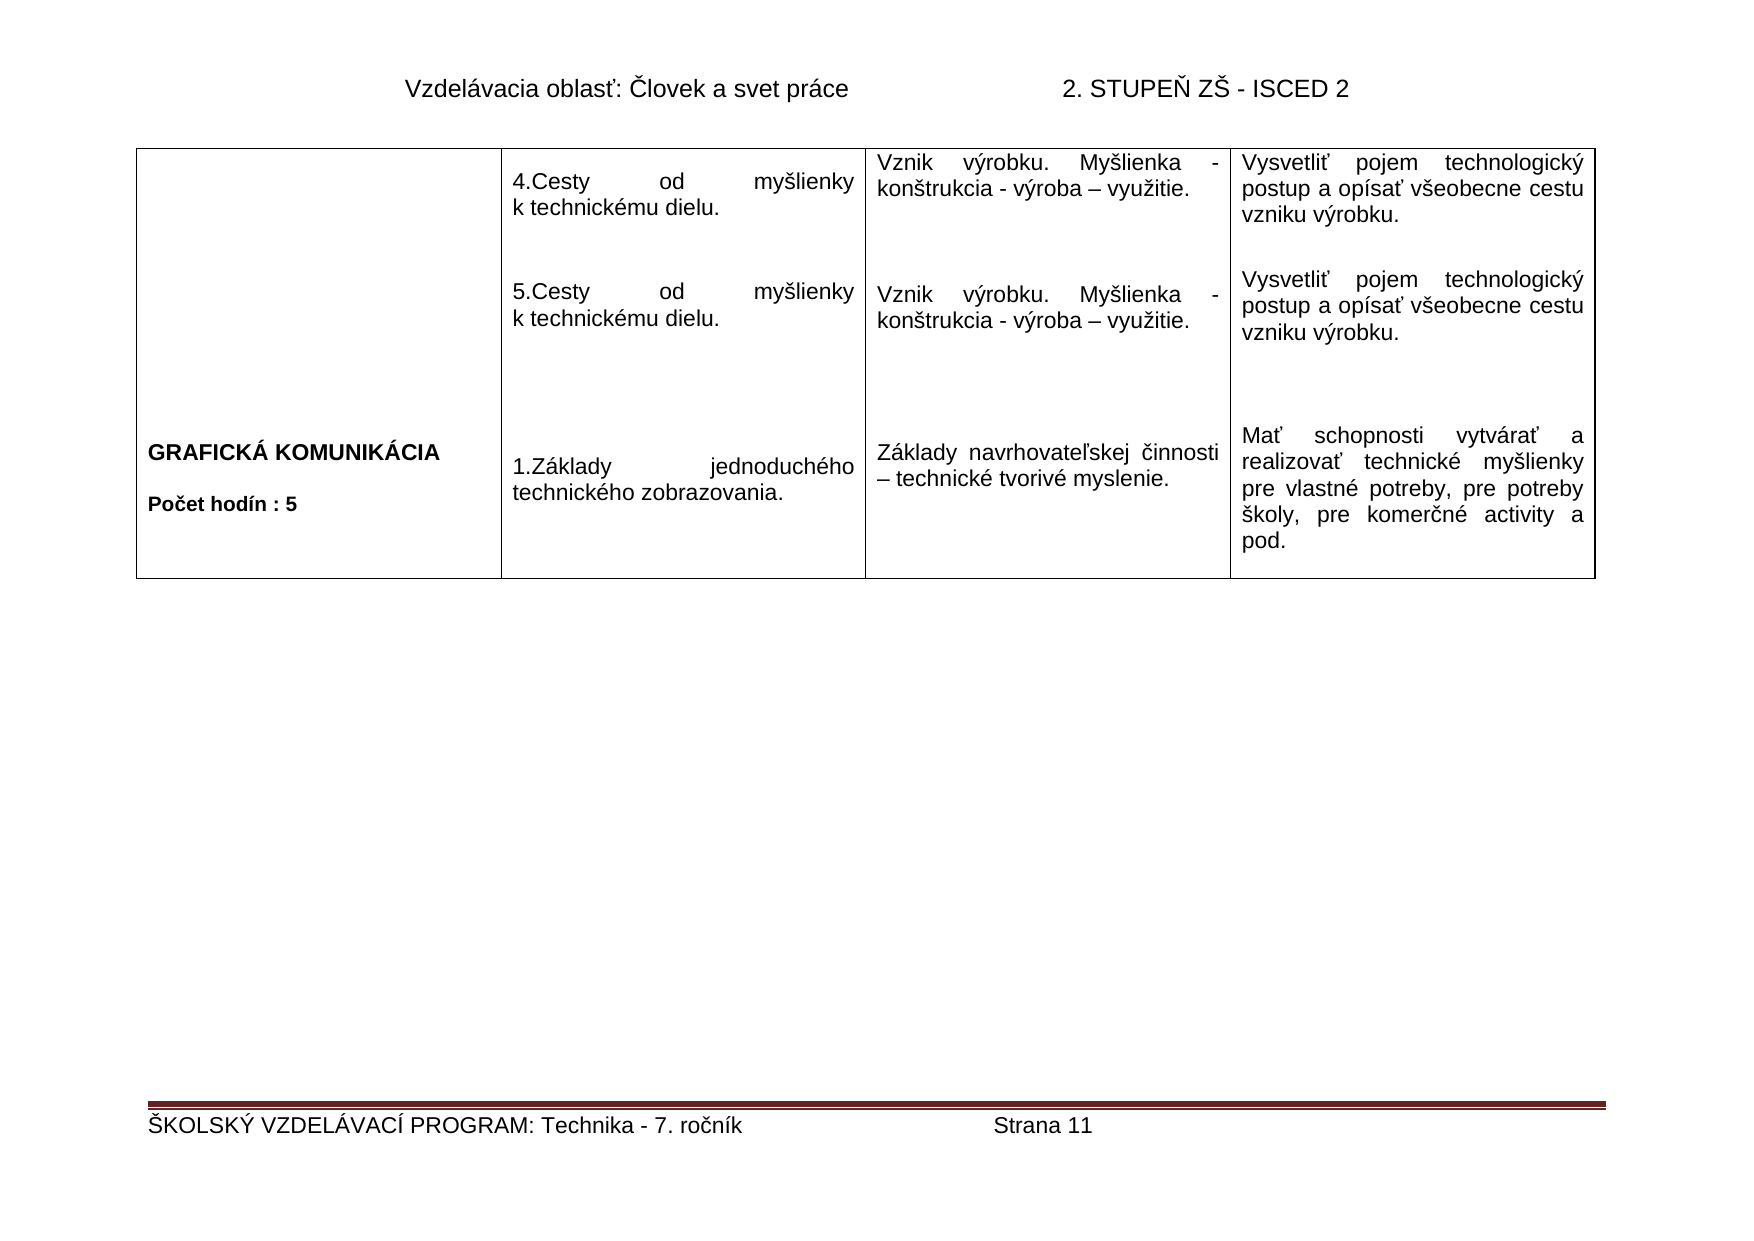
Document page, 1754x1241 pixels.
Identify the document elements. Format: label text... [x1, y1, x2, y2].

table_cell GRAFICKÁ KOMUNIKÁCIA Počet hodín : 5 [137, 149, 501, 578]
table_cell Vysvetliť pojem technologický postup a opísať všeobecne cestu vzniku výrobku. Vysvetliť pojem technologický postup a opísať všeobecne cestu vzniku výrobku. Mať schopnosti vytvárať a realizovať technické myšlienky pre vlastné potreby, pre potreby školy, pre komerčné activity a pod. [1231, 149, 1594, 578]
table_cell Vznik výrobku. Myšlienka - konštrukcia - výroba – využitie. Vznik výrobku. Myšlienka - konštrukcia - výroba – využitie. Základy navrhovateľskej činnosti – technické tvorivé myslenie. [866, 149, 1230, 578]
table_cell 4.Cesty od myšlienky k technickému dielu. 5.Cesty od myšlienky k technickému dielu. 1.Základy jednoduchého technického zobrazovania. [502, 149, 865, 578]
